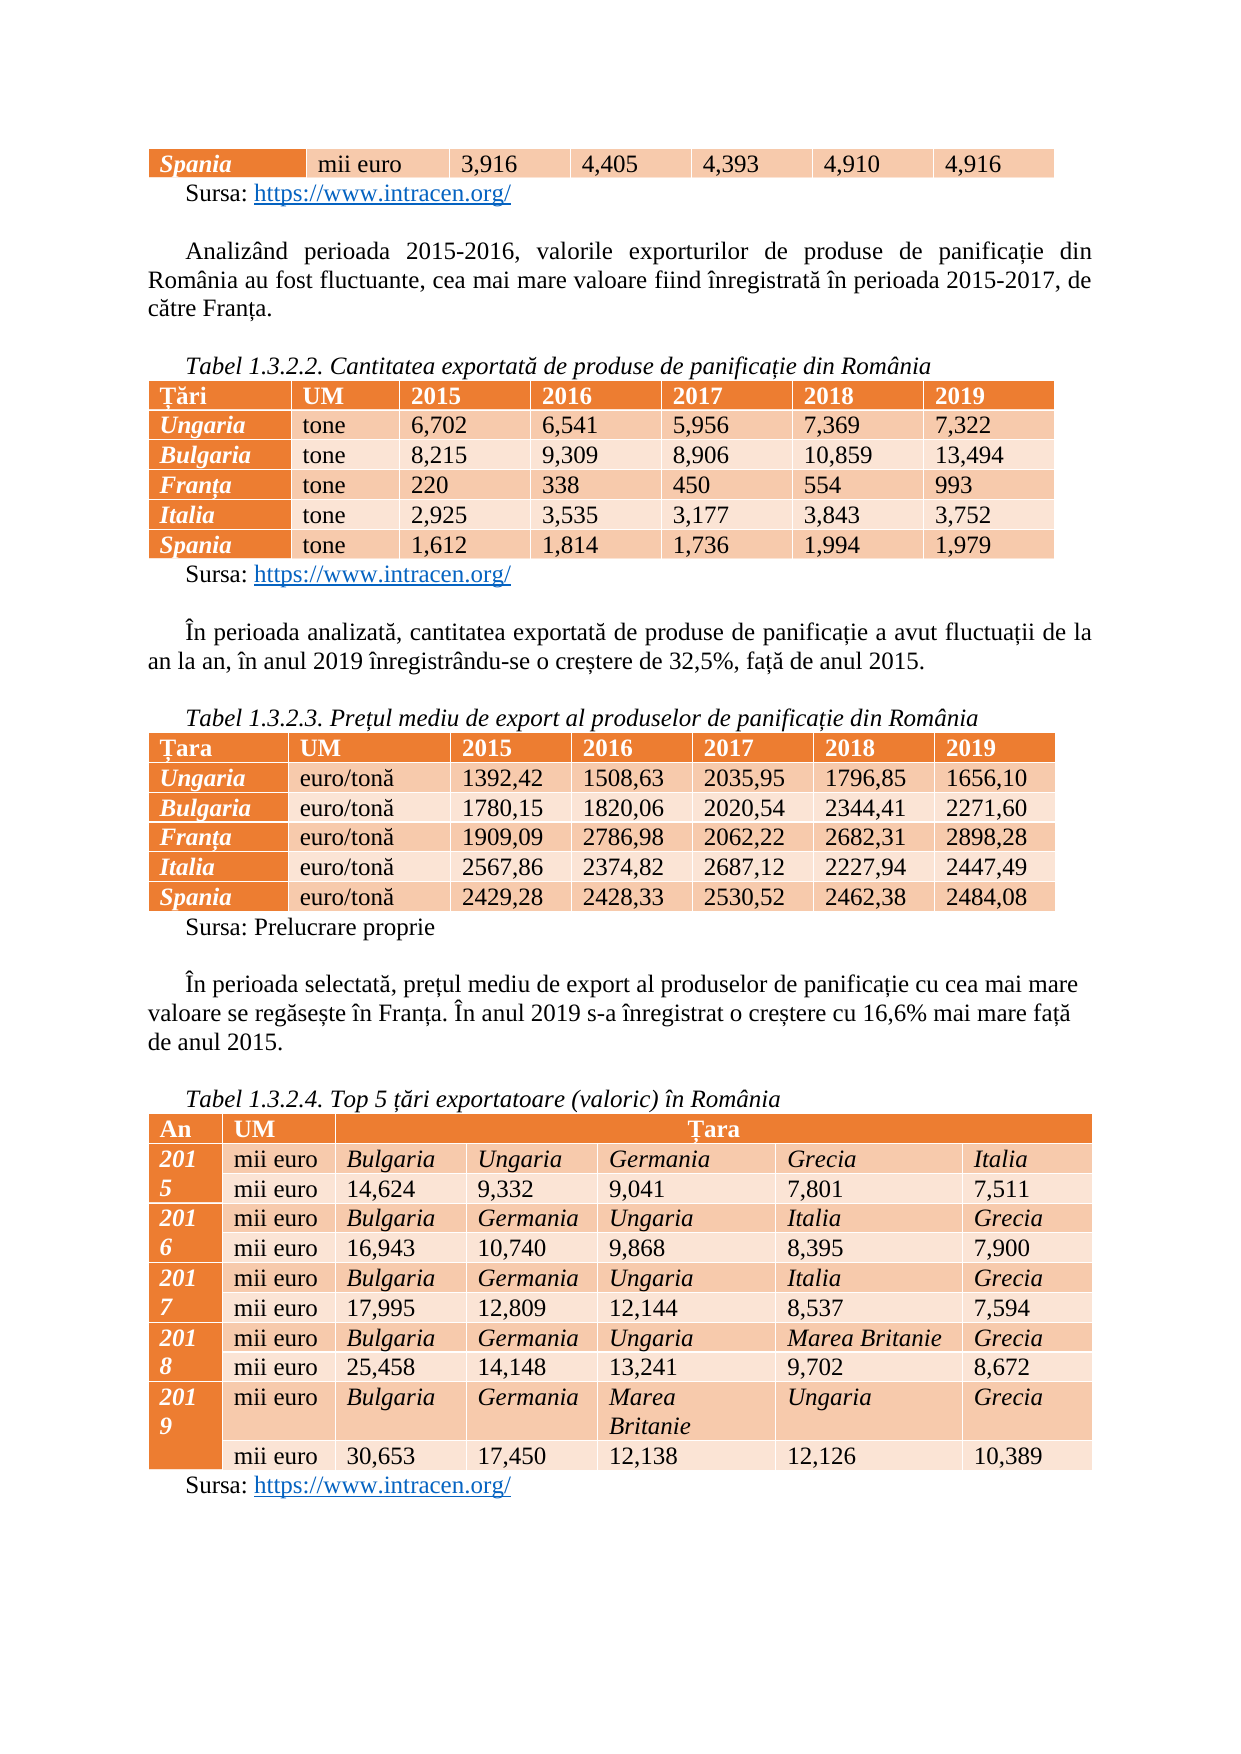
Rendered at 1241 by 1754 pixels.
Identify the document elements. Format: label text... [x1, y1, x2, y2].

table_header 2018 [814, 733, 934, 762]
table_cell 9,041 [598, 1174, 775, 1202]
table_cell 2898,28 [935, 823, 1055, 851]
table_cell 2786,98 [572, 823, 692, 851]
table_header 2016 [531, 381, 661, 409]
table_cell 8,906 [662, 440, 792, 469]
table_cell Ungaria [598, 1204, 775, 1232]
table_cell 2018 [149, 1323, 222, 1381]
table_cell Bulgaria [149, 440, 291, 469]
table_cell 3,752 [924, 500, 1054, 529]
table_cell mii euro [223, 1263, 335, 1292]
table_cell Bulgaria [336, 1263, 466, 1292]
table_cell tone [292, 470, 399, 499]
table_header 2018 [793, 381, 923, 409]
table_cell Ungaria [598, 1323, 775, 1351]
table_cell Italia [776, 1204, 962, 1232]
table_cell mii euro [223, 1204, 335, 1232]
table_cell Italia [149, 852, 288, 881]
table_cell 220 [400, 470, 530, 499]
table_cell 10,740 [467, 1233, 597, 1262]
table_header 2017 [662, 381, 792, 409]
table_cell 5,956 [662, 411, 792, 439]
table_cell 8,395 [776, 1233, 962, 1262]
table_cell mii euro [223, 1293, 335, 1322]
table_cell 2,925 [400, 500, 530, 529]
table_cell 6,702 [400, 411, 530, 439]
table_cell tone [292, 500, 399, 529]
table_cell 2682,31 [814, 823, 934, 851]
table_cell 1,979 [924, 530, 1054, 558]
table_header 2015 [400, 381, 530, 409]
table_cell Italia [149, 500, 291, 529]
table_cell 2447,49 [935, 852, 1055, 881]
table_cell mii euro [223, 1174, 335, 1202]
table_header 2015 [451, 733, 571, 762]
table_cell Bulgaria [336, 1382, 466, 1440]
table_cell 9,309 [531, 440, 661, 469]
table_cell 7,801 [776, 1174, 962, 1202]
table_cell Ungaria [467, 1144, 597, 1173]
table_cell mii euro [307, 149, 449, 177]
table_cell 8,215 [400, 440, 530, 469]
table_cell Grecia [776, 1144, 962, 1173]
table_cell Grecia [963, 1382, 1092, 1440]
list Tabel 1.3.2.3. Prețul mediu de export al produselor de panificație din România [185, 703, 1093, 732]
table_cell 10,859 [793, 440, 923, 469]
table_cell 3,843 [793, 500, 923, 529]
table_cell 25,458 [336, 1353, 466, 1381]
table_cell 2344,41 [814, 793, 934, 821]
table_cell 14,148 [467, 1353, 597, 1381]
table_cell euro/tonă [289, 793, 450, 821]
table_cell Ungaria [598, 1263, 775, 1292]
table_cell 8,537 [776, 1293, 962, 1322]
table_cell 12,138 [598, 1441, 775, 1469]
table_header Țara [149, 733, 288, 762]
table_cell mii euro [223, 1382, 335, 1440]
list Sursa: https://www.intracen.org/ [185, 1471, 1093, 1499]
table_cell 1656,10 [935, 763, 1055, 792]
table_cell 1,814 [531, 530, 661, 558]
table_cell 2462,38 [814, 882, 934, 911]
table_cell 2227,94 [814, 852, 934, 881]
table_cell 1,736 [662, 530, 792, 558]
table_cell 1820,06 [572, 793, 692, 821]
table_cell Ungaria [149, 763, 288, 792]
table_cell 13,241 [598, 1353, 775, 1381]
table_cell 2016 [149, 1204, 222, 1262]
table_cell 17,450 [467, 1441, 597, 1469]
table_header 2019 [935, 733, 1055, 762]
table_cell mii euro [223, 1233, 335, 1262]
table_cell Ungaria [776, 1382, 962, 1440]
table_header Țara [336, 1114, 1092, 1143]
table_cell Germania [467, 1263, 597, 1292]
table_cell 12,126 [776, 1441, 962, 1469]
table_cell 2530,52 [693, 882, 813, 911]
table_cell 7,322 [924, 411, 1054, 439]
table_cell 2374,82 [572, 852, 692, 881]
list Tabel 1.3.2.2. Cantitatea exportată de produse de panificație din România [185, 351, 1093, 380]
table_cell 10,389 [963, 1441, 1092, 1469]
table_cell tone [292, 530, 399, 558]
table_cell Spania [149, 882, 288, 911]
table_cell Germania [467, 1382, 597, 1440]
table_cell 1392,42 [451, 763, 571, 792]
list Tabel 1.3.2.4. Top 5 țări exportatoare (valoric) în România [185, 1084, 1093, 1113]
table_cell mii euro [223, 1353, 335, 1381]
table_header An [149, 1114, 222, 1143]
table_cell 2019 [149, 1382, 222, 1469]
table_cell 7,594 [963, 1293, 1092, 1322]
table_cell 2035,95 [693, 763, 813, 792]
table_cell Franța [149, 470, 291, 499]
table_cell 4,910 [813, 149, 933, 177]
table_cell 2017 [149, 1263, 222, 1322]
table_cell 1909,09 [451, 823, 571, 851]
table_cell 2687,12 [693, 852, 813, 881]
table_cell euro/tonă [289, 823, 450, 851]
table_cell Bulgaria [336, 1144, 466, 1173]
table_cell 7,369 [793, 411, 923, 439]
table_cell 338 [531, 470, 661, 499]
text În perioada selectată, prețul mediu de export al produselor de panificație cu cea mai mare valoare se regăsește în Franța. În anul 2019 s-a înregistrat o creștere cu 16,6% mai mare față de anul 2015. [148, 969, 1093, 1056]
table_cell 2429,28 [451, 882, 571, 911]
table_cell Italia [776, 1263, 962, 1292]
table_header UM [292, 381, 399, 409]
text În perioada analizată, cantitatea exportată de produse de panificație a avut fluctuații de la an la an, în anul 2019 înregistrându-se o creștere de 32,5%, față de anul 2015. [148, 617, 1093, 674]
table_cell Germania [467, 1323, 597, 1351]
table_cell 1780,15 [451, 793, 571, 821]
table_cell 6,541 [531, 411, 661, 439]
table_cell 2567,86 [451, 852, 571, 881]
table_cell 1,612 [400, 530, 530, 558]
table_cell 9,702 [776, 1353, 962, 1381]
table_cell 1,994 [793, 530, 923, 558]
list Sursa: https://www.intracen.org/ [185, 178, 1093, 207]
table_cell 1796,85 [814, 763, 934, 792]
table_header 2017 [693, 733, 813, 762]
table_cell 7,900 [963, 1233, 1092, 1262]
table_cell mii euro [223, 1441, 335, 1469]
table_cell 14,624 [336, 1174, 466, 1202]
table_cell Marea Britanie [776, 1323, 962, 1351]
table_cell 9,868 [598, 1233, 775, 1262]
table_cell Marea Britanie [598, 1382, 775, 1440]
table_cell Italia [963, 1144, 1092, 1173]
table_cell 2020,54 [693, 793, 813, 821]
table_cell 12,144 [598, 1293, 775, 1322]
table_cell Spania [149, 530, 291, 558]
table_cell 8,672 [963, 1353, 1092, 1381]
table_cell 4,916 [934, 149, 1054, 177]
table_cell 3,177 [662, 500, 792, 529]
text Analizând perioada 2015-2016, valorile exporturilor de produse de panificație din România au fost fluctuante, cea mai mare valoare fiind înregistrată în perioada 2015-2017, de către Franța. [148, 236, 1093, 322]
table_cell Germania [598, 1144, 775, 1173]
table_header Țări [149, 381, 291, 409]
table_cell 554 [793, 470, 923, 499]
table_cell euro/tonă [289, 852, 450, 881]
table_cell Grecia [963, 1263, 1092, 1292]
table_cell Bulgaria [336, 1323, 466, 1351]
table_cell tone [292, 411, 399, 439]
table_cell 16,943 [336, 1233, 466, 1262]
table_header UM [223, 1114, 335, 1143]
table_cell 13,494 [924, 440, 1054, 469]
table_cell Bulgaria [149, 793, 288, 821]
table_header UM [289, 733, 450, 762]
table_cell 2428,33 [572, 882, 692, 911]
table_cell 17,995 [336, 1293, 466, 1322]
table_cell 12,809 [467, 1293, 597, 1322]
table_cell Ungaria [149, 411, 291, 439]
table_cell 7,511 [963, 1174, 1092, 1202]
table_cell 450 [662, 470, 792, 499]
table_cell euro/tonă [289, 882, 450, 911]
table_cell Franța [149, 823, 288, 851]
table_cell 30,653 [336, 1441, 466, 1469]
table_cell 2015 [149, 1144, 222, 1202]
table_cell 4,393 [692, 149, 812, 177]
table_cell mii euro [223, 1144, 335, 1173]
table_cell 2271,60 [935, 793, 1055, 821]
table_header 2019 [924, 381, 1054, 409]
list Sursa: https://www.intracen.org/ [185, 559, 1093, 588]
table_cell Grecia [963, 1323, 1092, 1351]
table_cell 4,405 [571, 149, 691, 177]
table_cell Bulgaria [336, 1204, 466, 1232]
table_cell 9,332 [467, 1174, 597, 1202]
table_cell 1508,63 [572, 763, 692, 792]
table_cell mii euro [223, 1323, 335, 1351]
list Sursa: Prelucrare proprie [185, 912, 1093, 941]
table_cell Germania [467, 1204, 597, 1232]
table_header 2016 [572, 733, 692, 762]
table_cell 3,916 [450, 149, 570, 177]
table_cell Spania [149, 149, 306, 177]
table_cell 2062,22 [693, 823, 813, 851]
table_cell euro/tonă [289, 763, 450, 792]
table_cell Grecia [963, 1204, 1092, 1232]
table_cell 2484,08 [935, 882, 1055, 911]
table_cell 3,535 [531, 500, 661, 529]
table_cell tone [292, 440, 399, 469]
table_cell 993 [924, 470, 1054, 499]
